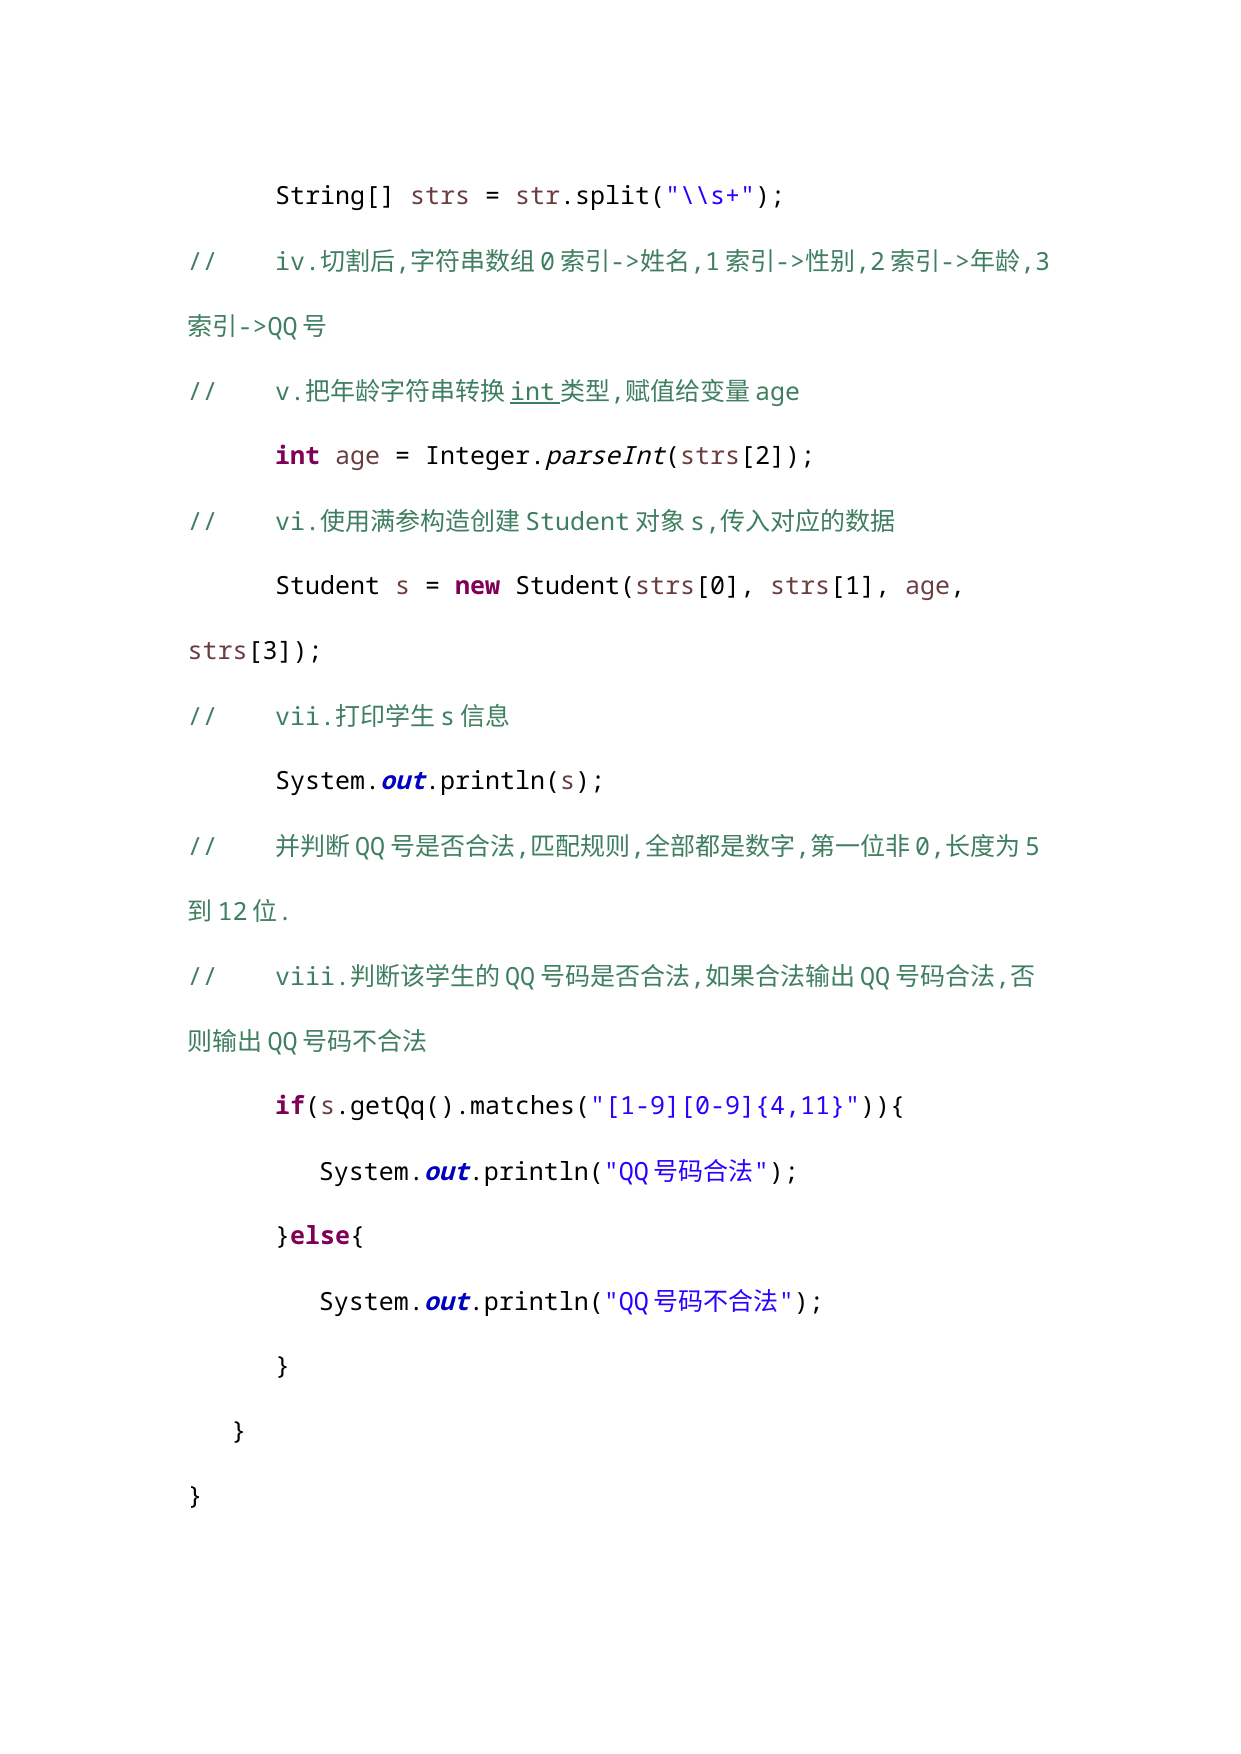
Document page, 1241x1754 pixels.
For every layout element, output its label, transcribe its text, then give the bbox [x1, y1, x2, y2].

text System.out.println("QQ号码合法"); [187, 1137, 1053, 1202]
text String[] strs = str.split("\\s+"); [187, 162, 1053, 227]
text } [187, 1397, 1053, 1462]
text System.out.println("QQ号码不合法"); [187, 1267, 1053, 1332]
text // iv.切割后,字符串数组0索引->姓名,1索引->性别,2索引->年龄,3索引->QQ号 [187, 227, 1053, 357]
text if(s.getQq().matches("[1-9][0-9]{4,11}")){ [187, 1072, 1053, 1137]
text // 并判断QQ号是否合法,匹配规则,全部都是数字,第一位非0,长度为5到12位. [187, 812, 1053, 942]
text } [187, 1332, 1053, 1397]
text Student s = new Student(strs[0], strs[1], age, strs[3]); [187, 552, 1053, 682]
text int age = Integer.parseInt(strs[2]); [187, 422, 1053, 487]
text // vi.使用满参构造创建Student对象s,传入对应的数据 [187, 487, 1053, 552]
text }else{ [187, 1202, 1053, 1267]
text } [187, 1462, 1053, 1527]
text // viii.判断该学生的QQ号码是否合法,如果合法输出QQ号码合法,否则输出QQ号码不合法 [187, 942, 1053, 1072]
text System.out.println(s); [187, 747, 1053, 812]
text // vii.打印学生s信息 [187, 682, 1053, 747]
text // v.把年龄字符串转换int类型,赋值给变量age [187, 357, 1053, 422]
